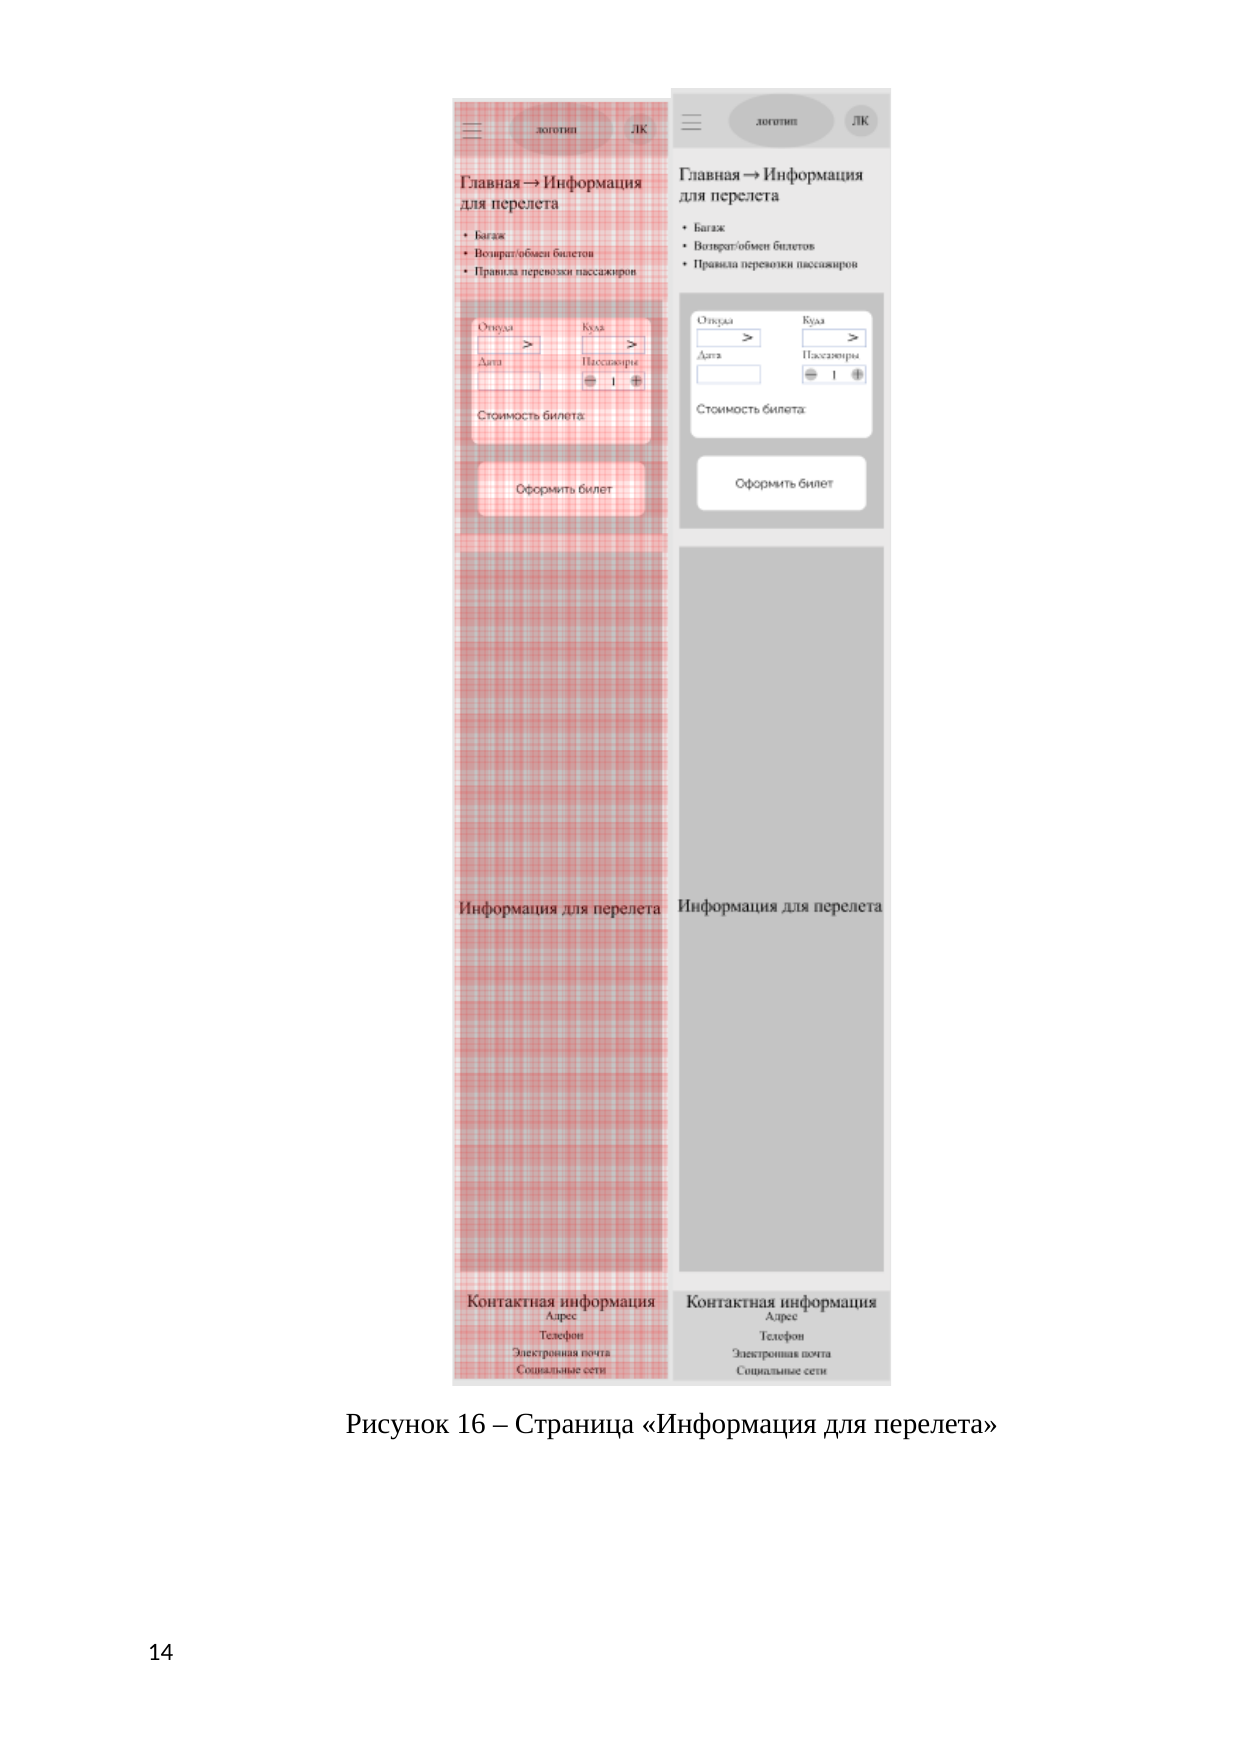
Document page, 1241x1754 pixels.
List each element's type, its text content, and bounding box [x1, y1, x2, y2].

text Рисунок 16 – Страница «Информация для перелета» [148, 1406, 1152, 1440]
picture [452, 88, 892, 1386]
